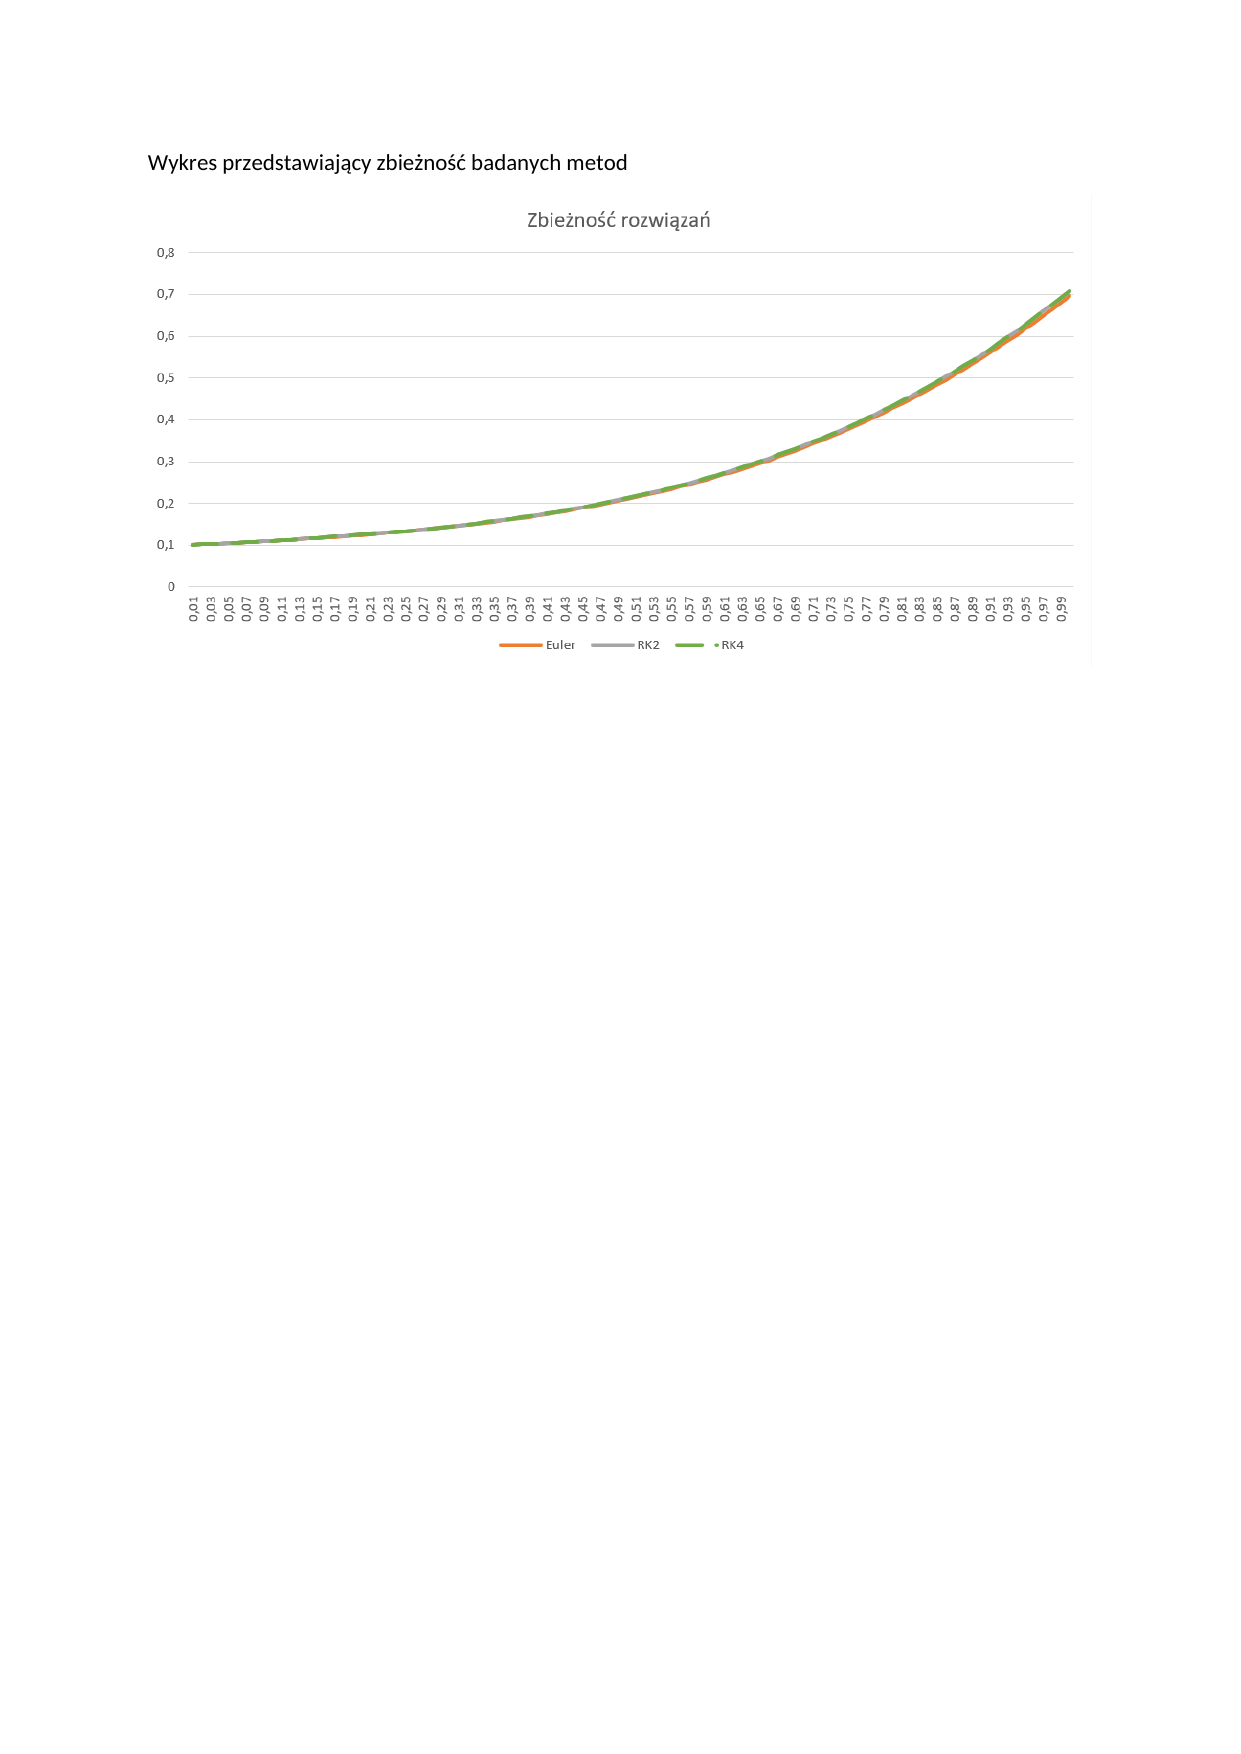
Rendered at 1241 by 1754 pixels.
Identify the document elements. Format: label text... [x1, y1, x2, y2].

picture [147, 194, 1092, 666]
text Wykres przedstawiający zbieżność badanych metod [148, 148, 1093, 176]
